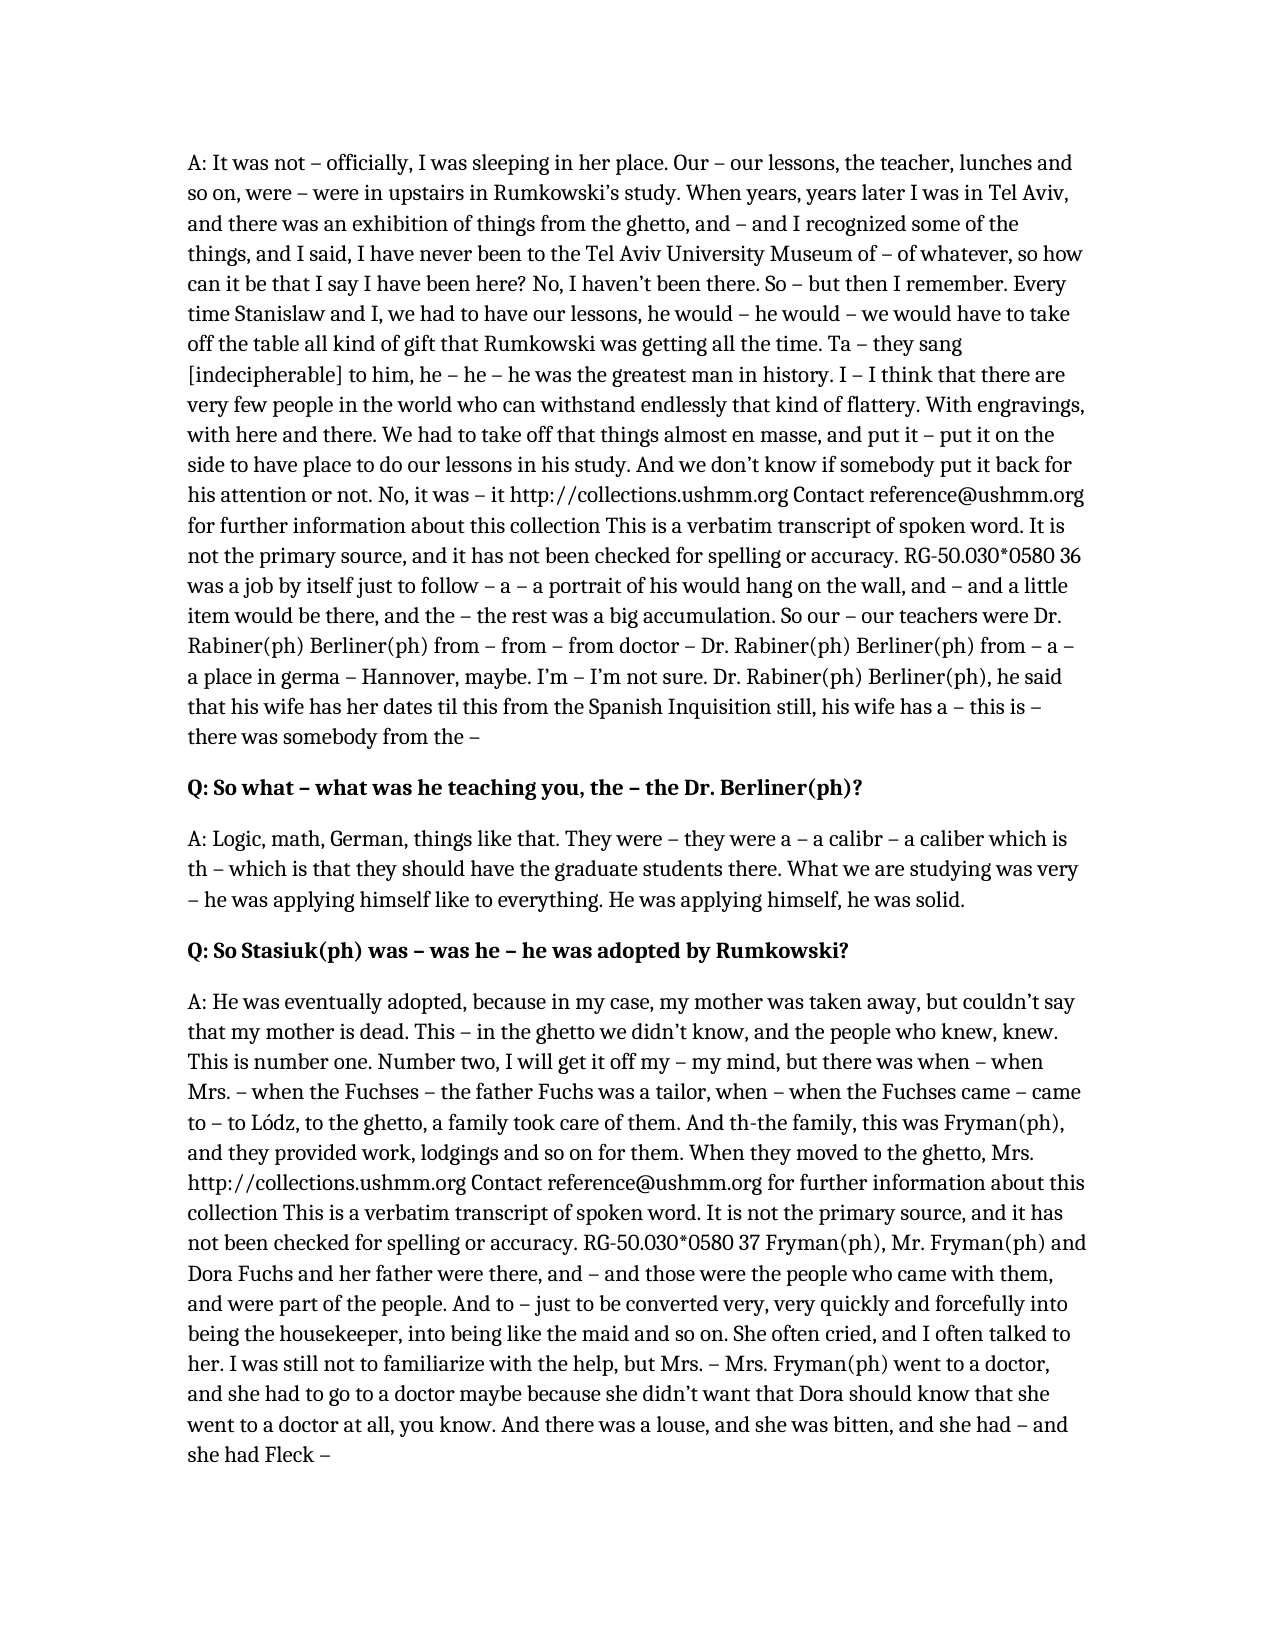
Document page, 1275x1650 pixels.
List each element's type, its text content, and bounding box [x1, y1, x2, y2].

text A: Logic, math, German, things like that. They were – they were a – a calibr – a caliber which is th – which is that they should have the graduate students there. What we are studying was very – he was applying himself like to everything. He was applying himself, he was solid. [187, 826, 1087, 913]
text A: He was eventually adopted, because in my case, my mother was taken away, but couldn’t say that my mother is dead. This – in the ghetto we didn’t know, and the people who knew, knew. This is number one. Number two, I will get it off my – my mind, but there was when – when Mrs. – when the Fuchses – the father Fuchs was a tailor, when – when the Fuchses came – came to – to Lódz, to the ghetto, a family took care of them. And th-the family, this was Fryman(ph), and they provided work, lodgings and so on for them. When they moved to the ghetto, Mrs. http://collections.ushmm.org Contact reference@ushmm.org for further information about this collection This is a verbatim transcript of spoken word. It is not the primary source, and it has not been checked for spelling or accuracy. RG-50.030*0580 37 Fryman(ph), Mr. Fryman(ph) and Dora Fuchs and her father were there, and – and those were the people who came with them, and were part of the people. And to – just to be converted very, very quickly and forcefully into being the housekeeper, into being like the maid and so on. She often cried, and I often talked to her. I was still not to familiarize with the help, but Mrs. – Mrs. Fryman(ph) went to a doctor, and she had to go to a doctor maybe because she didn’t want that Dora should know that she went to a doctor at all, you know. And there was a louse, and she was bitten, and she had – and she had Fleck – [187, 988, 1087, 1468]
text Q: So what – what was he teaching you, the – the Dr. Berliner(ph)? [187, 775, 1087, 801]
text Q: So Stasiuk(ph) was – was he – he was adopted by Rumkowski? [187, 937, 1087, 964]
text A: It was not – officially, I was sleeping in her place. Our – our lessons, the teacher, lunches and so on, were – were in upstairs in Rumkowski’s study. When years, years later I was in Tel Aviv, and there was an exhibition of things from the ghetto, and – and I recognized some of the things, and I said, I have never been to the Tel Aviv University Museum of – of whatever, so how can it be that I say I have been here? No, I haven’t been there. So – but then I remember. Every time Stanislaw and I, we had to have our lessons, he would – he would – we would have to take off the table all kind of gift that Rumkowski was getting all the time. Ta – they sang [indecipherable] to him, he – he – he was the greatest man in history. I – I think that there are very few people in the world who can withstand endlessly that kind of flattery. With engravings, with here and there. We had to take off that things almost en masse, and put it – put it on the side to have place to do our lessons in his study. And we don’t know if somebody put it back for his attention or not. No, it was – it http://collections.ushmm.org Contact reference@ushmm.org for further information about this collection This is a verbatim transcript of spoken word. It is not the primary source, and it has not been checked for spelling or accuracy. RG-50.030*0580 36 was a job by itself just to follow – a – a portrait of his would hang on the wall, and – and a little item would be there, and the – the rest was a big accumulation. So our – our teachers were Dr. Rabiner(ph) Berliner(ph) from – from – from doctor – Dr. Rabiner(ph) Berliner(ph) from – a – a place in germa – Hannover, maybe. I’m – I’m not sure. Dr. Rabiner(ph) Berliner(ph), he said that his wife has her dates til this from the Spanish Inquisition still, his wife has a – this is – there was somebody from the – [187, 150, 1087, 750]
